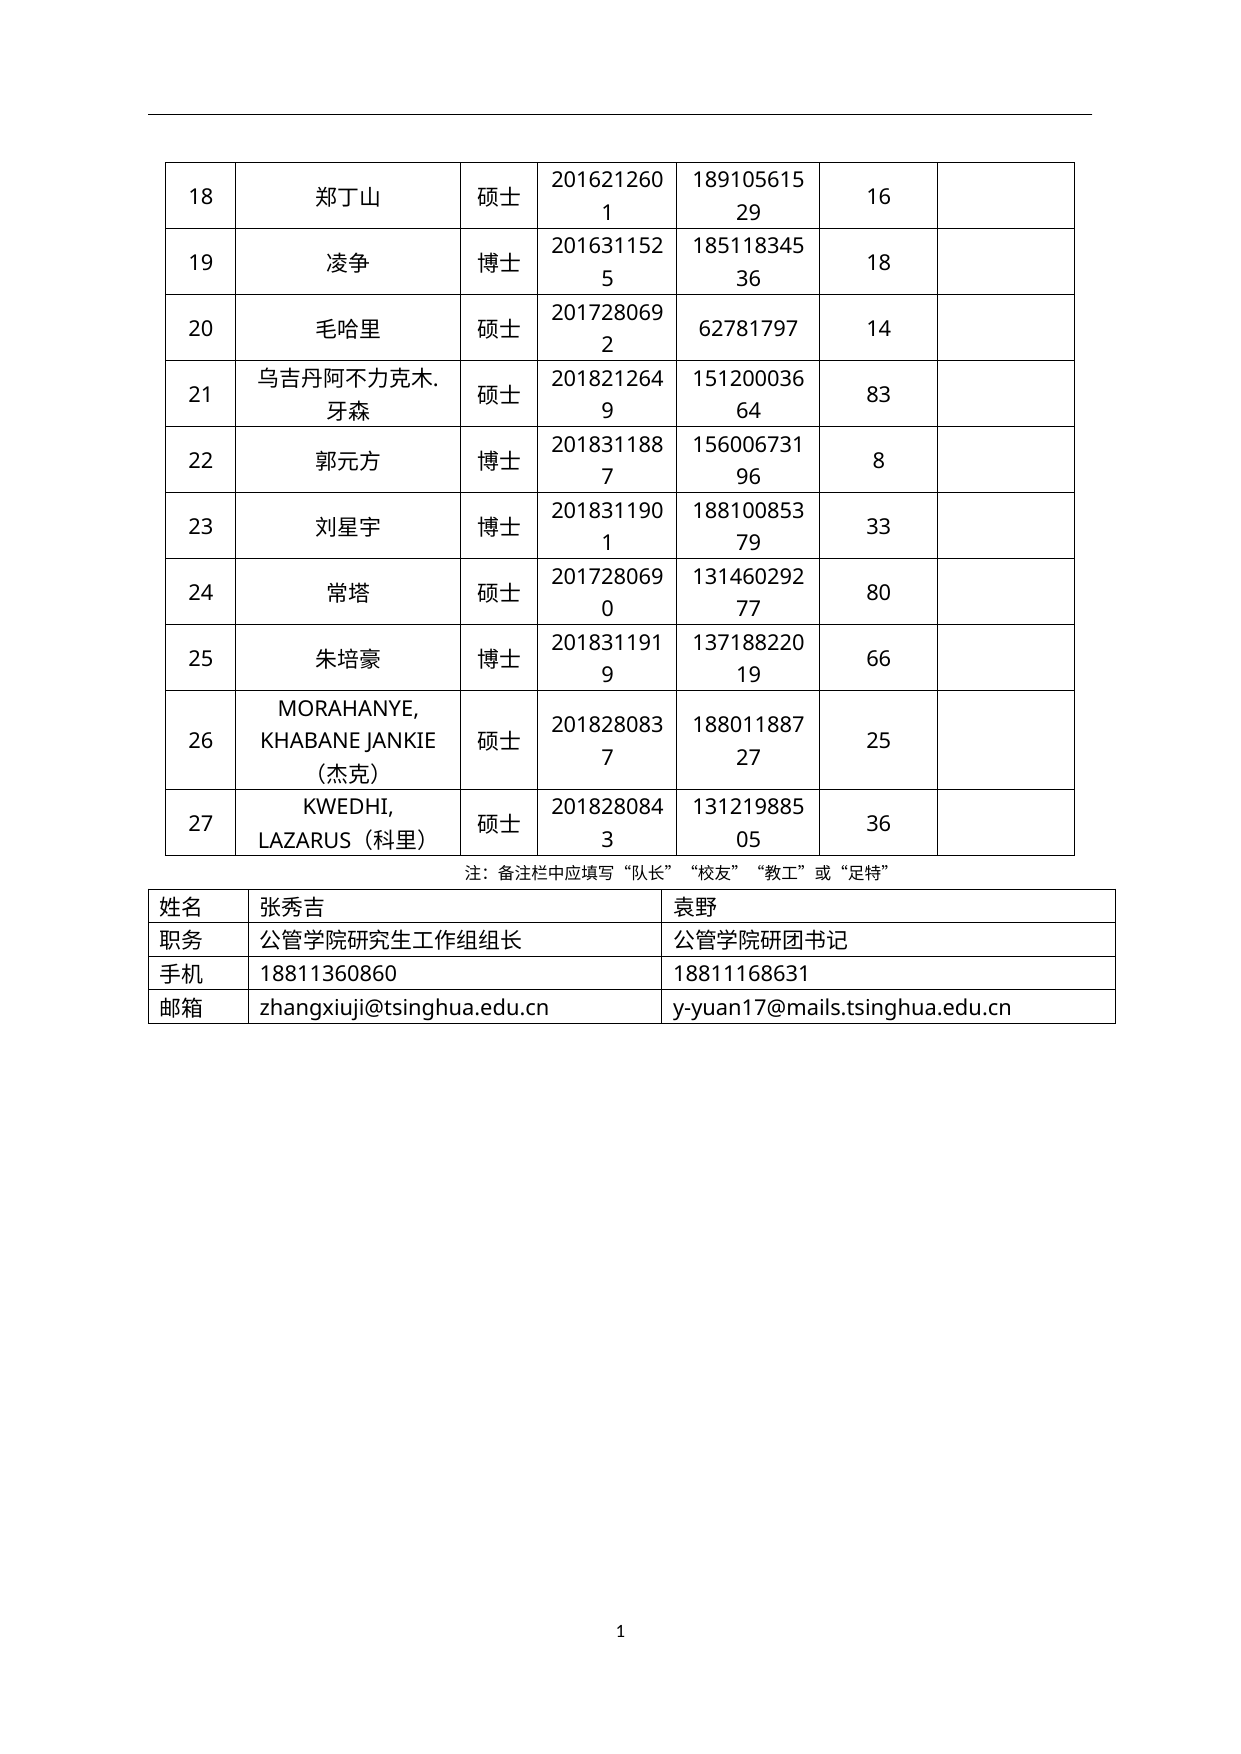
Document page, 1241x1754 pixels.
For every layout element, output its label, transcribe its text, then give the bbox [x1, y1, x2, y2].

table_cell 27 [166, 790, 235, 855]
table_header 张秀吉 [249, 890, 661, 922]
table_cell 郭元方 [236, 427, 460, 492]
table_cell 13146029277 [677, 559, 819, 624]
table_cell 手机 [149, 957, 248, 989]
table_cell 2018280843 [538, 790, 676, 855]
table_cell 33 [820, 493, 937, 558]
table_cell 18801188727 [677, 691, 819, 789]
table_cell 26 [166, 691, 235, 789]
table_cell [938, 559, 1074, 624]
table_cell 23 [166, 493, 235, 558]
table_cell 18 [166, 163, 235, 228]
table_cell [938, 361, 1074, 426]
table_cell 郑丁山 [236, 163, 460, 228]
table_header 袁野 [662, 890, 1115, 922]
table_cell 硕士 [461, 790, 537, 855]
table_cell 职务 [149, 923, 248, 956]
table_cell 2018311901 [538, 493, 676, 558]
table_cell 2018311919 [538, 625, 676, 690]
table_cell [938, 493, 1074, 558]
table_cell [938, 295, 1074, 360]
table_cell 62781797 [677, 295, 819, 360]
table_cell 2017280692 [538, 295, 676, 360]
table_cell 13718822019 [677, 625, 819, 690]
table_cell 邮箱 [149, 990, 248, 1023]
table_cell 硕士 [461, 559, 537, 624]
table_cell 2016311525 [538, 229, 676, 294]
table_cell 83 [820, 361, 937, 426]
table_cell y-yuan17@mails.tsinghua.edu.cn [662, 990, 1115, 1023]
table_cell 2016212601 [538, 163, 676, 228]
table_cell 博士 [461, 625, 537, 690]
table_cell 博士 [461, 427, 537, 492]
table_cell [938, 625, 1074, 690]
table_cell [938, 427, 1074, 492]
table_cell [938, 163, 1074, 228]
table_cell 2018212649 [538, 361, 676, 426]
table_cell 22 [166, 427, 235, 492]
table_cell 15600673196 [677, 427, 819, 492]
table_cell 硕士 [461, 295, 537, 360]
table_cell 朱培豪 [236, 625, 460, 690]
table_cell 毛哈里 [236, 295, 460, 360]
text 注：备注栏中应填写“队长”“校友”“教工”或“足特” [148, 856, 1092, 888]
table_cell 19 [166, 229, 235, 294]
table_cell 公管学院研团书记 [662, 923, 1115, 956]
table_cell 18811360860 [249, 957, 661, 989]
table_cell 25 [820, 691, 937, 789]
table_cell 2017280690 [538, 559, 676, 624]
table_cell 8 [820, 427, 937, 492]
table_cell 36 [820, 790, 937, 855]
table_cell 21 [166, 361, 235, 426]
table_cell KWEDHI, LAZARUS（科里） [236, 790, 460, 855]
table_cell 公管学院研究生工作组组长 [249, 923, 661, 956]
table_cell 66 [820, 625, 937, 690]
table_cell 25 [166, 625, 235, 690]
table_cell 2018280837 [538, 691, 676, 789]
table_cell 24 [166, 559, 235, 624]
table_cell 20 [166, 295, 235, 360]
table_cell 13121988505 [677, 790, 819, 855]
table_cell 博士 [461, 229, 537, 294]
table_cell 硕士 [461, 691, 537, 789]
table_cell MORAHANYE, KHABANE JANKIE（杰克） [236, 691, 460, 789]
table_cell 硕士 [461, 361, 537, 426]
table_cell 14 [820, 295, 937, 360]
table_cell 18 [820, 229, 937, 294]
table_cell zhangxiuji@tsinghua.edu.cn [249, 990, 661, 1023]
table_cell 2018311887 [538, 427, 676, 492]
table_cell 15120003664 [677, 361, 819, 426]
table_cell [938, 229, 1074, 294]
table_cell 博士 [461, 493, 537, 558]
table_cell 16 [820, 163, 937, 228]
table_cell 凌争 [236, 229, 460, 294]
table_cell 常塔 [236, 559, 460, 624]
table_cell 18910561529 [677, 163, 819, 228]
table_cell 乌吉丹阿不力克木.牙森 [236, 361, 460, 426]
table_cell 80 [820, 559, 937, 624]
table_cell 硕士 [461, 163, 537, 228]
table_cell 18511834536 [677, 229, 819, 294]
table_cell 刘星宇 [236, 493, 460, 558]
table_cell 18810085379 [677, 493, 819, 558]
table_header 姓名 [149, 890, 248, 922]
table_cell [938, 790, 1074, 855]
table_cell 18811168631 [662, 957, 1115, 989]
table_cell [938, 691, 1074, 789]
